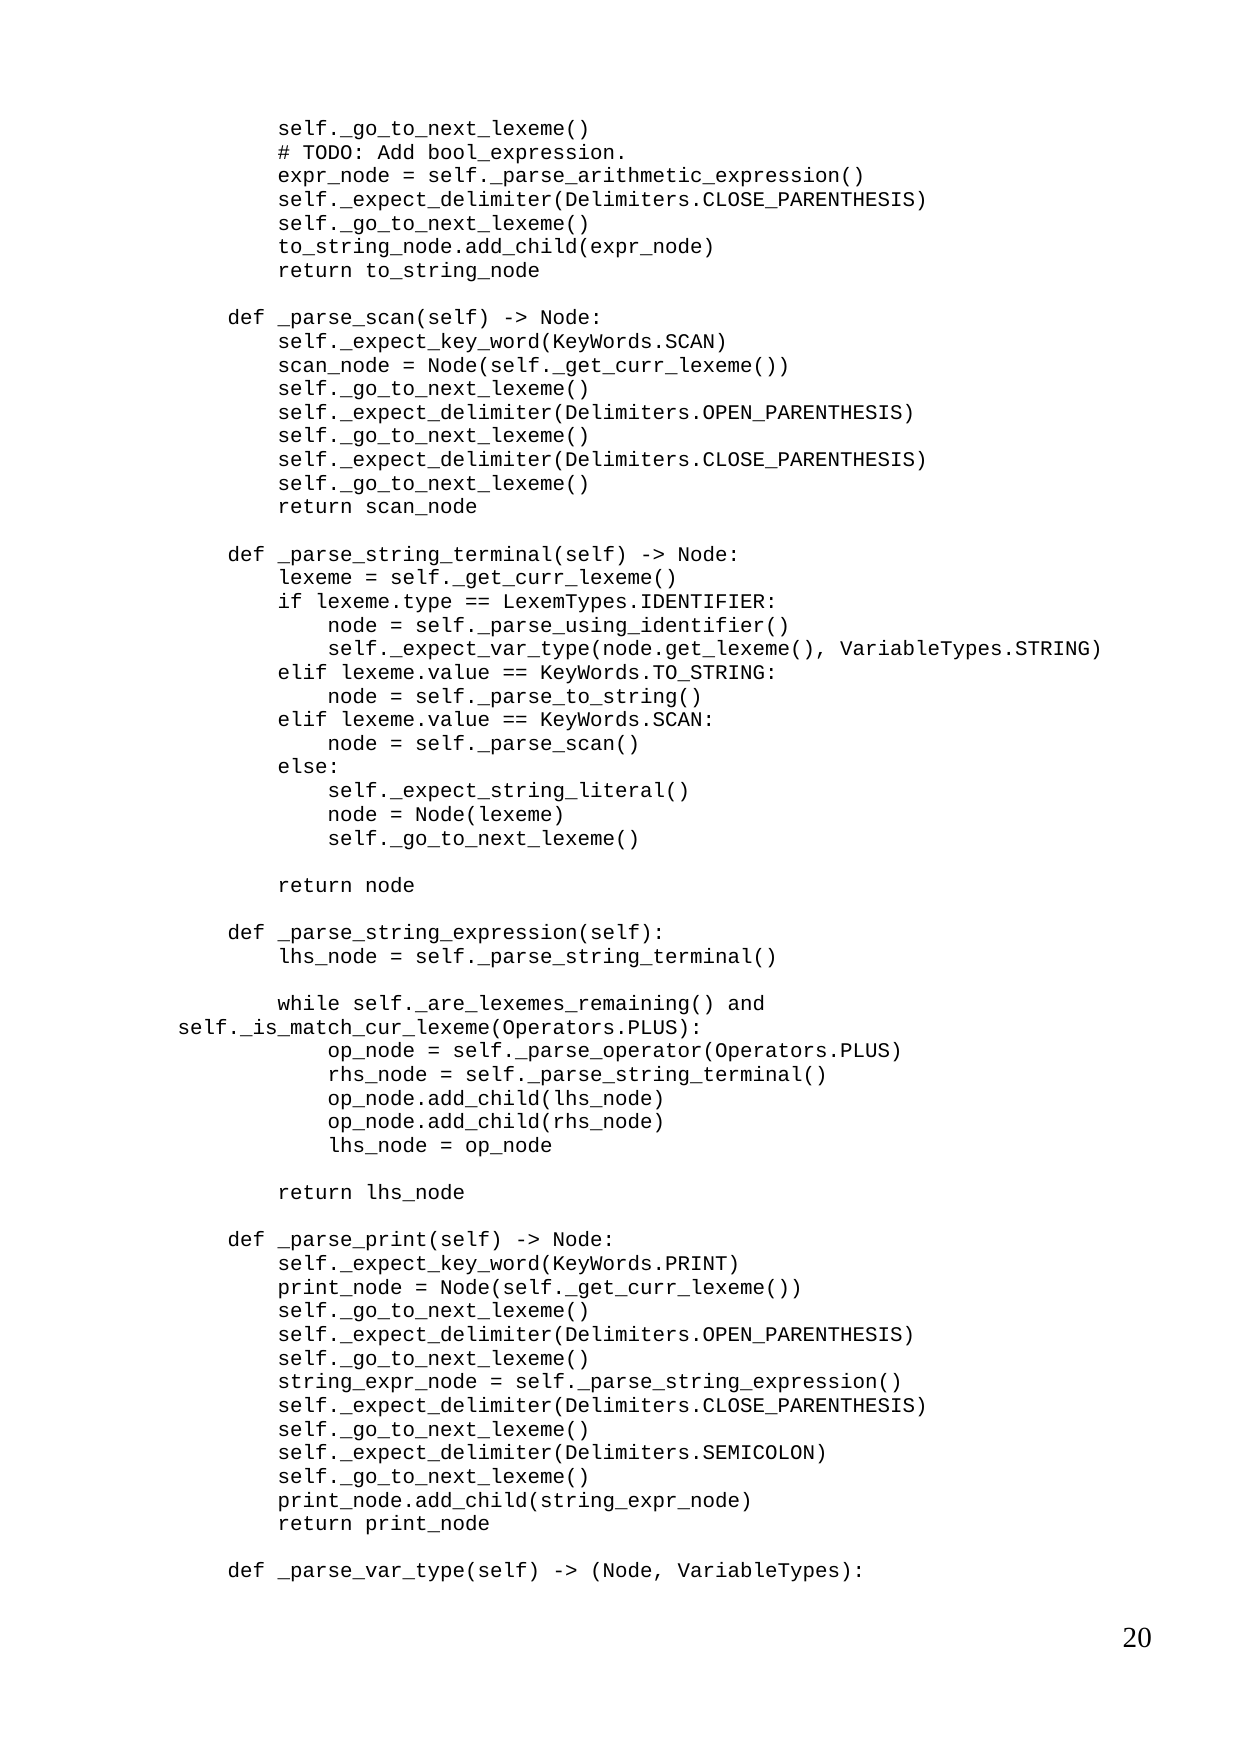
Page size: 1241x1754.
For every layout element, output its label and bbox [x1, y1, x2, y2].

text [177, 118, 1152, 1584]
